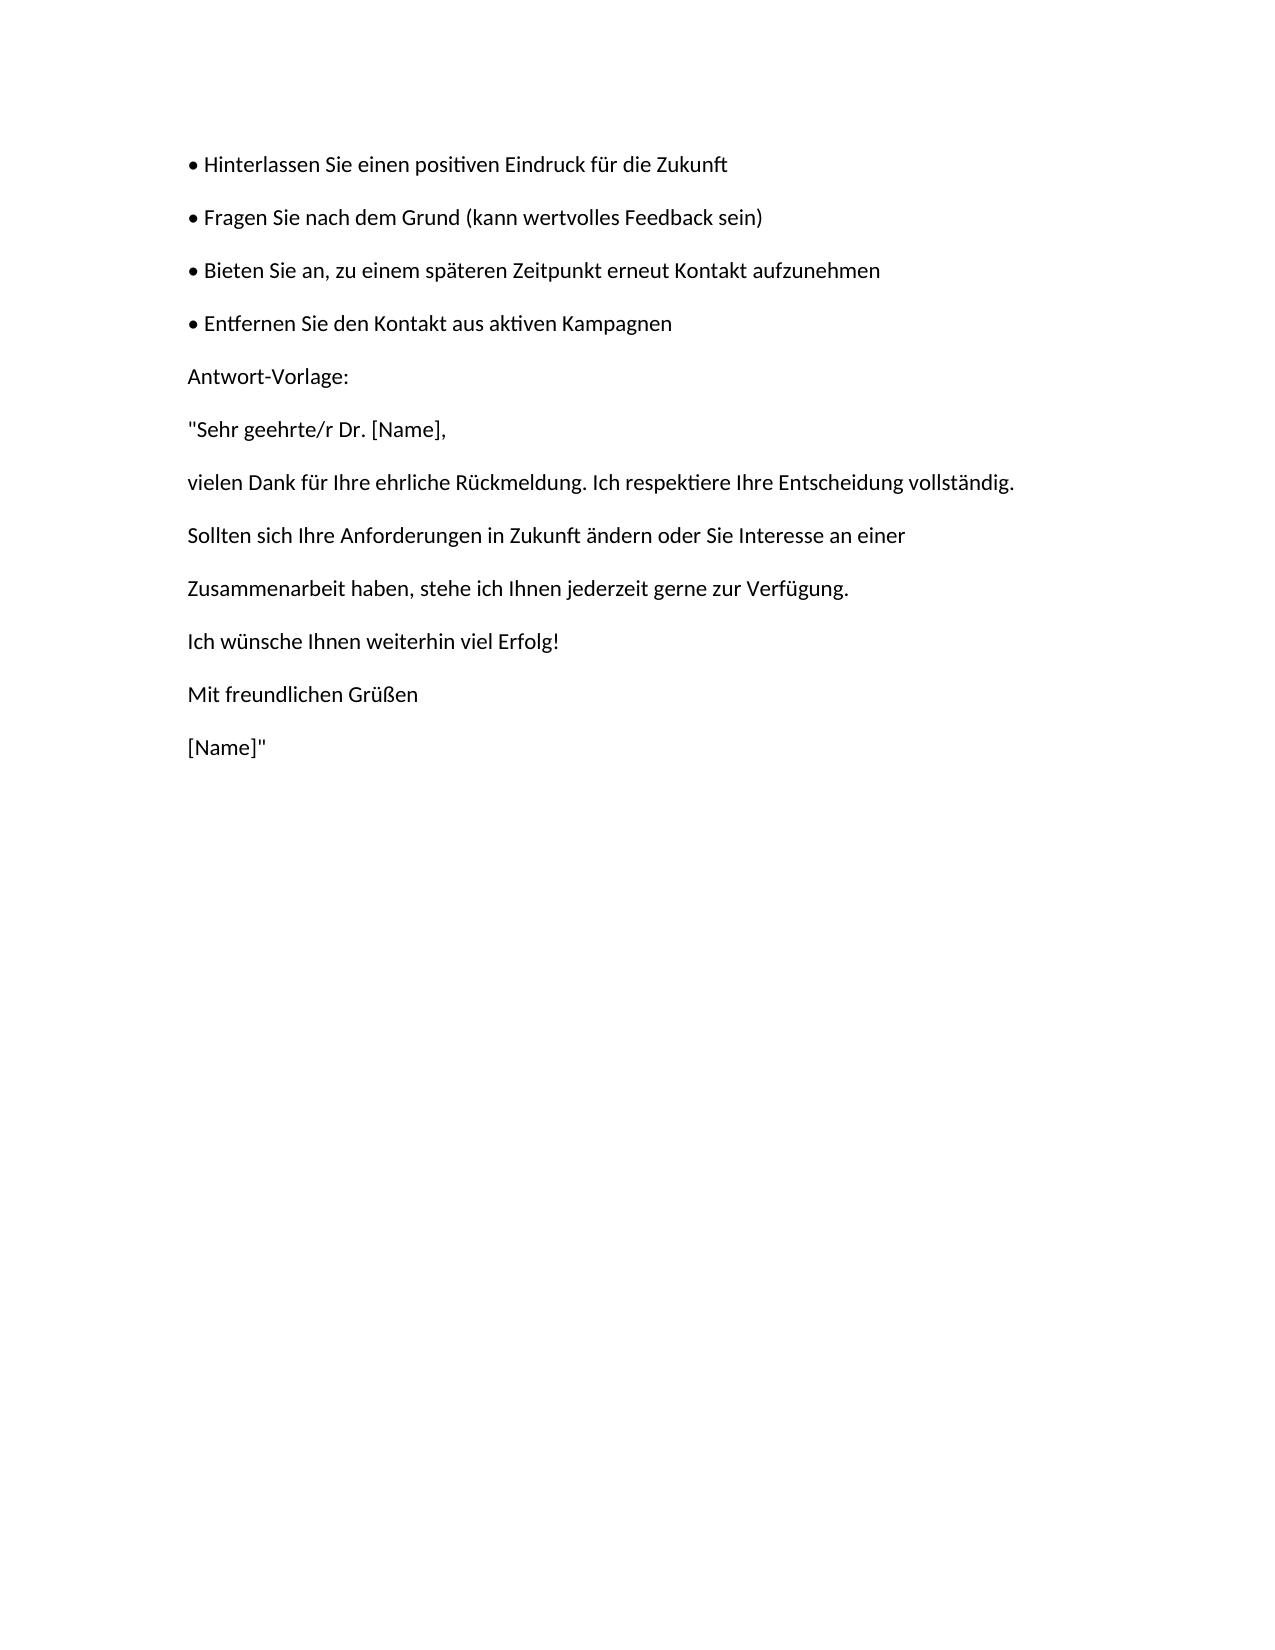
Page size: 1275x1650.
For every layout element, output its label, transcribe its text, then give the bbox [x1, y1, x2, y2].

text • Entfernen Sie den Kontakt aus aktiven Kampagnen [187, 309, 1087, 337]
text "Sehr geehrte/r Dr. [Name], [187, 415, 1087, 443]
text • Hinterlassen Sie einen positiven Eindruck für die Zukunft [187, 150, 1087, 178]
text • Bieten Sie an, zu einem späteren Zeitpunkt erneut Kontakt aufzunehmen [187, 256, 1087, 284]
text Zusammenarbeit haben, stehe ich Ihnen jederzeit gerne zur Verfügung. [187, 574, 1087, 602]
text • Fragen Sie nach dem Grund (kann wertvolles Feedback sein) [187, 203, 1087, 231]
text [Name]" [187, 733, 1087, 761]
text Antwort-Vorlage: [187, 362, 1087, 390]
text vielen Dank für Ihre ehrliche Rückmeldung. Ich respektiere Ihre Entscheidung vollständig. [187, 468, 1087, 496]
text Ich wünsche Ihnen weiterhin viel Erfolg! [187, 627, 1087, 655]
text Mit freundlichen Grüßen [187, 680, 1087, 708]
text Sollten sich Ihre Anforderungen in Zukunft ändern oder Sie Interesse an einer [187, 521, 1087, 549]
